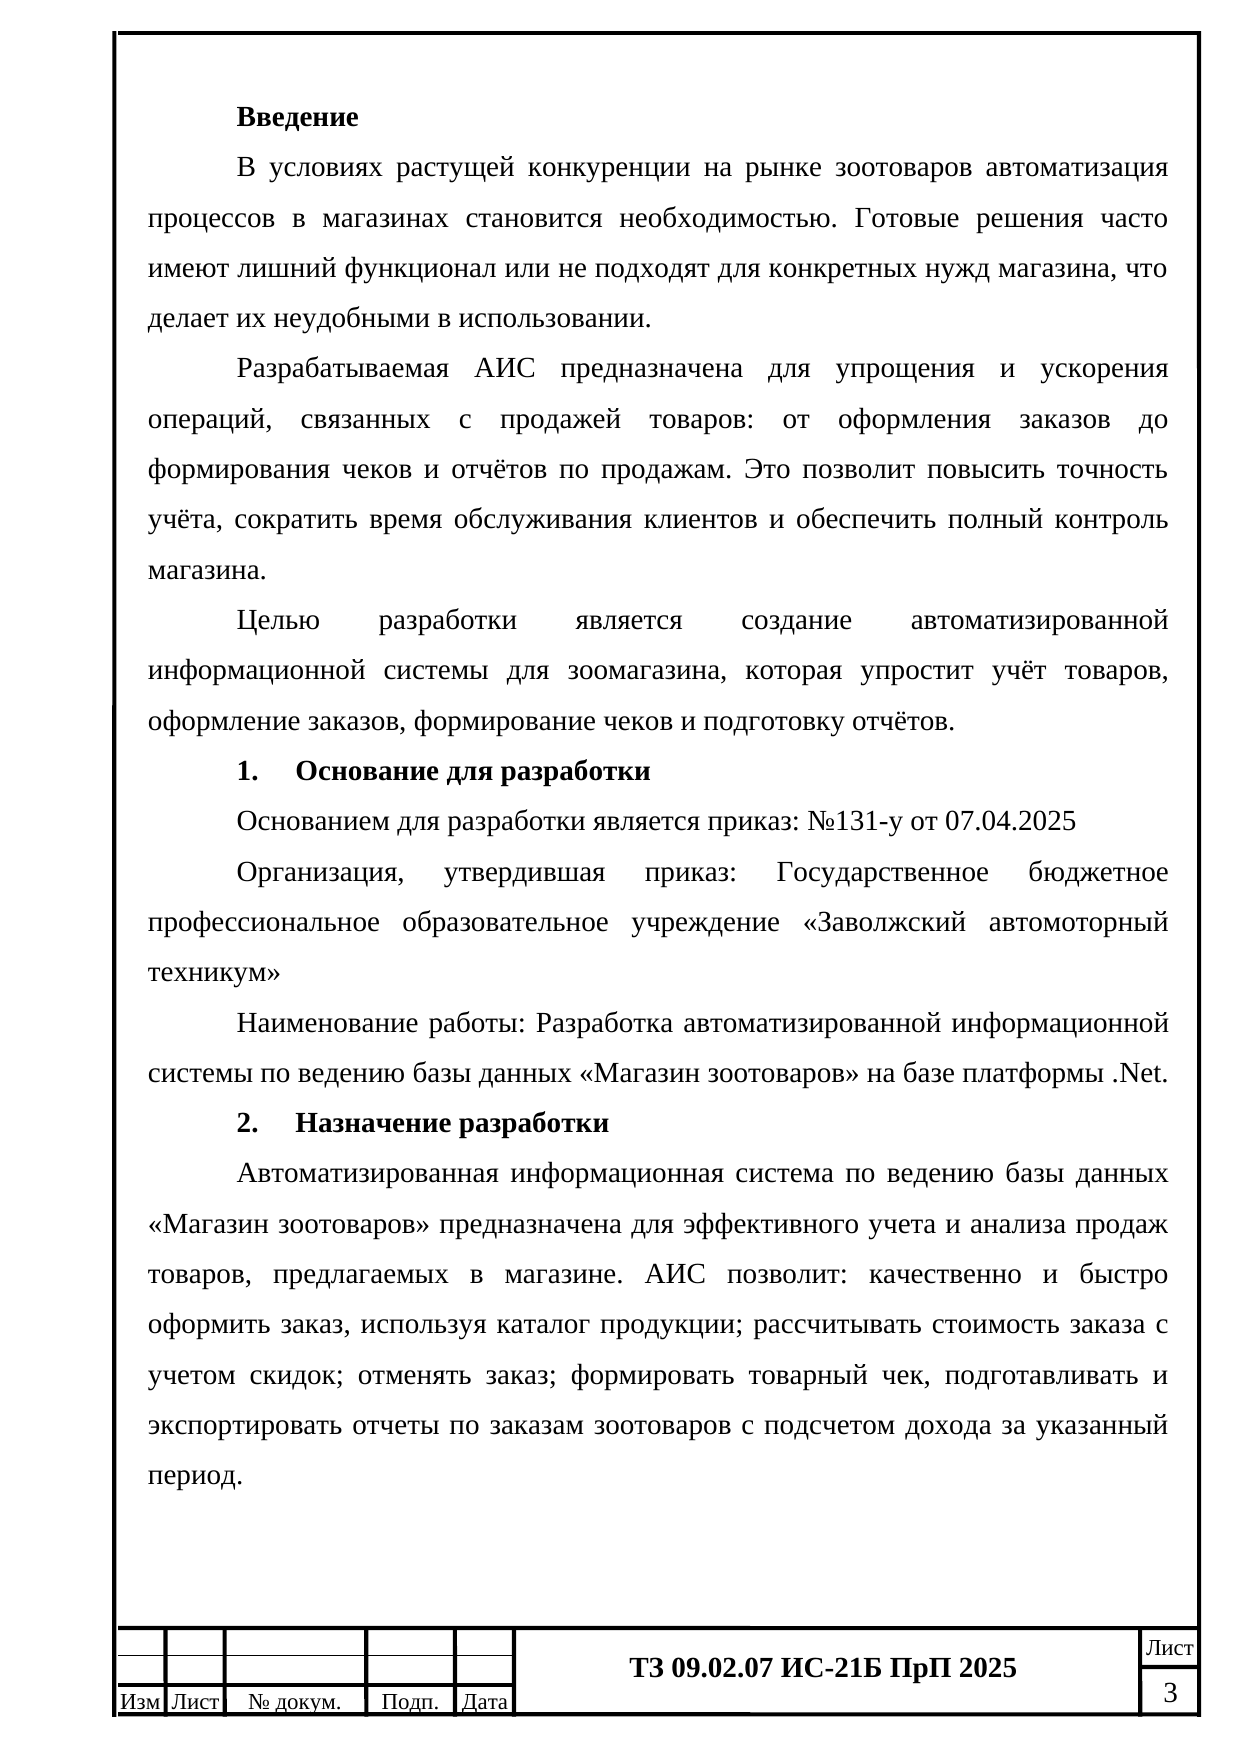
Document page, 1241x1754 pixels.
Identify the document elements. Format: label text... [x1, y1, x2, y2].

text Разрабатываемая АИС предназначена для упрощения и ускорения операций, связанных с продажей товаров: от оформления заказов до формирования чеков и отчётов по продажам. Это позволит повысить точность учёта, сократить время обслуживания клиентов и обеспечить полный контроль магазина. [148, 351, 1169, 585]
text В условиях растущей конкуренции на рынке зоотоваров автоматизация процессов в магазинах становится необходимостью. Готовые решения часто имеют лишний функционал или не подходят для конкретных нужд магазина, что делает их неудобными в использовании. [148, 149, 1169, 334]
text Введение [148, 99, 1169, 133]
list Основание для разработки [148, 753, 1169, 787]
text Наименование работы: Разработка автоматизированной информационной системы по ведению базы данных «Магазин зоотоваров» на базе платформы .Net. [148, 1005, 1169, 1088]
text Целью разработки является создание автоматизированной информационной системы для зоомагазина, которая упростит учёт товаров, оформление заказов, формирование чеков и подготовку отчётов. [148, 602, 1169, 736]
list Назначение разработки [148, 1105, 1169, 1139]
text Автоматизированная информационная система по ведению базы данных «Магазин зоотоваров» предназначена для эффективного учета и анализа продаж товаров, предлагаемых в магазине. АИС позволит: качественно и быстро оформить заказ, используя каталог продукции; рассчитывать стоимость заказа с учетом скидок; отменять заказ; формировать товарный чек, подготавливать и экспортировать отчеты по заказам зоотоваров с подсчетом дохода за указанный период. [148, 1156, 1169, 1491]
text Организация, утвердившая приказ: Государственное бюджетное профессиональное образовательное учреждение «Заволжский автомоторный техникум» [148, 854, 1169, 988]
text Основанием для разработки является приказ: №131-у от 07.04.2025 [148, 803, 1169, 837]
